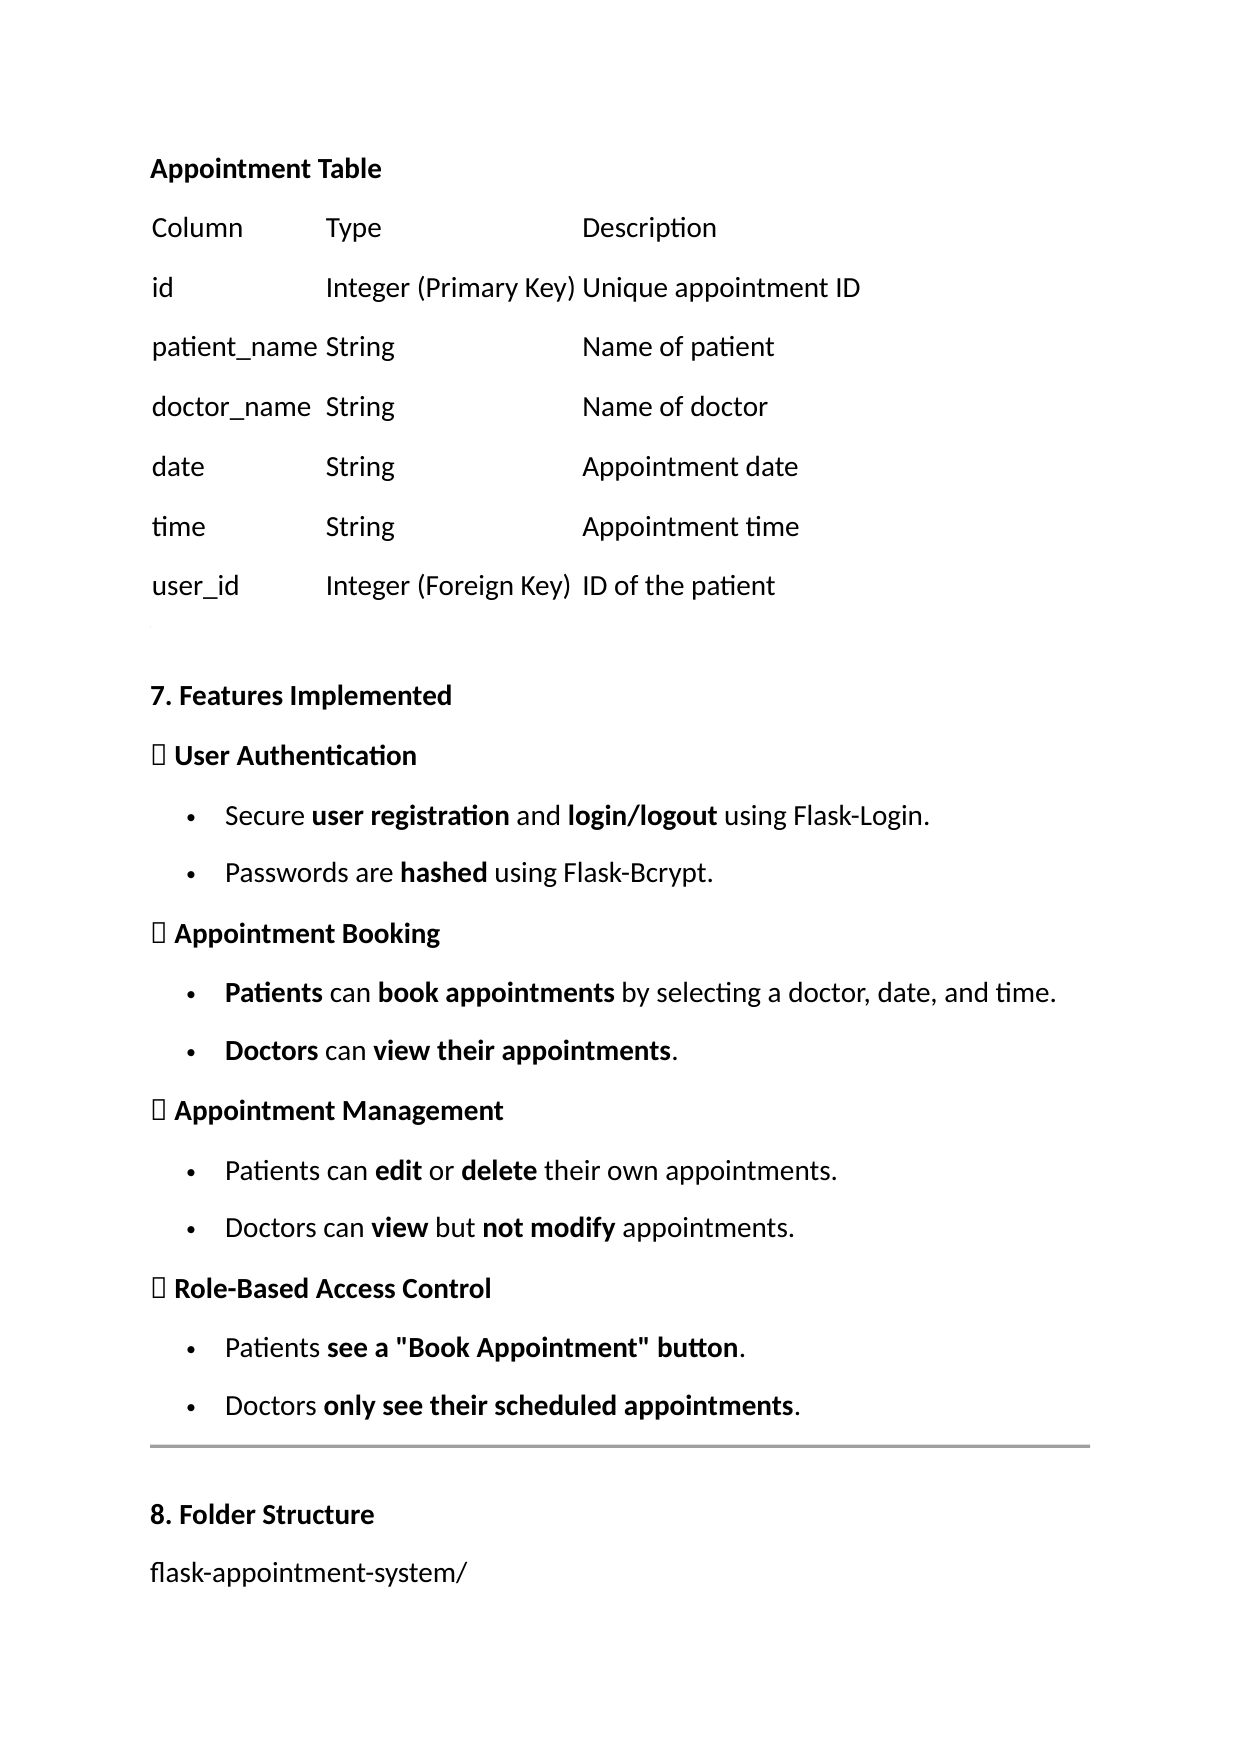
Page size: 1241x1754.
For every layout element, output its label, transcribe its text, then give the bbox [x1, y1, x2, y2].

table_cell String [324, 327, 581, 387]
list Patients can edit or delete their own appointments. [187, 1152, 1090, 1188]
text 7. Features Implemented [150, 677, 1090, 713]
table_cell String [324, 446, 581, 506]
table_cell id [150, 267, 324, 327]
table_cell Integer (Primary Key) [324, 267, 581, 327]
table_cell user_id [150, 566, 324, 625]
table_cell Integer (Foreign Key) [324, 566, 581, 625]
list Secure user registration and login/logout using Flask-Login. [187, 797, 1090, 833]
text flask-appointment-system/ [150, 1554, 1090, 1589]
list Doctors can view their appointments. [187, 1032, 1090, 1068]
table_cell String [324, 506, 581, 566]
text ✅ Appointment Management [150, 1090, 1090, 1129]
text ✅ Role-Based Access Control [150, 1267, 1090, 1307]
table_cell String [324, 387, 581, 446]
list Passwords are hashed using Flask-Bcrypt. [187, 854, 1090, 890]
table_header Description [581, 208, 867, 267]
text ✅ User Authentication [150, 735, 1090, 774]
list Patients can book appointments by selecting a doctor, date, and time. [187, 974, 1090, 1010]
list Patients see a "Book Appointment" button. [187, 1329, 1090, 1365]
table_cell time [150, 506, 324, 566]
list Doctors can view but not modify appointments. [187, 1209, 1090, 1245]
list Doctors only see their scheduled appointments. [187, 1387, 1090, 1423]
table_cell date [150, 446, 324, 506]
table_header Type [324, 208, 581, 267]
table_cell ID of the patient [581, 566, 867, 625]
text ✅ Appointment Booking [150, 912, 1090, 952]
table_cell Name of doctor [581, 387, 867, 446]
table_cell patient_name [150, 327, 324, 387]
table_cell Appointment time [581, 506, 867, 566]
table_cell Unique appointment ID [581, 267, 867, 327]
text Appointment Table [150, 150, 1090, 186]
table_cell Appointment date [581, 446, 867, 506]
table_cell doctor_name [150, 387, 324, 446]
text 8. Folder Structure [150, 1496, 1090, 1532]
table_header Column [150, 208, 324, 267]
table_cell Name of patient [581, 327, 867, 387]
